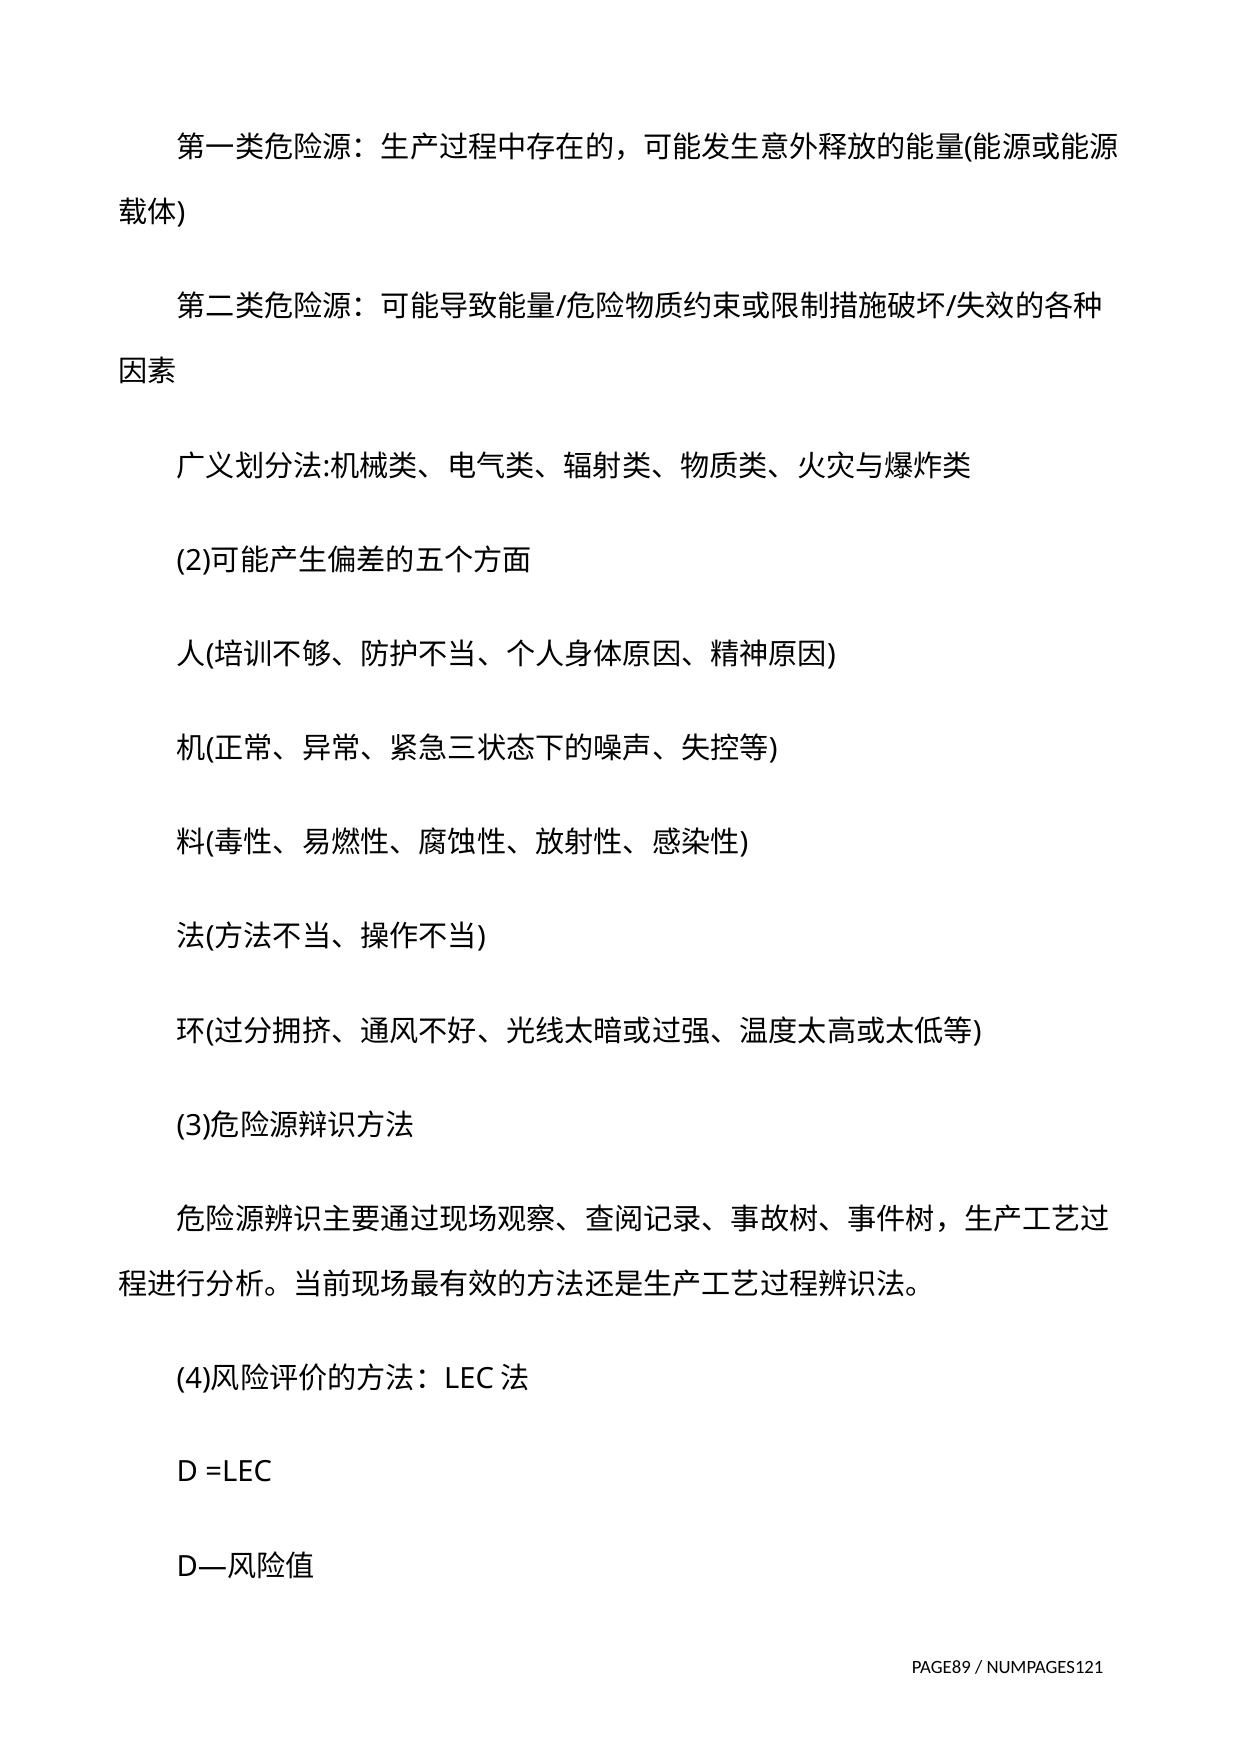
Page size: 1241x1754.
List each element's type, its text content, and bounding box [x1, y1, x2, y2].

text 人(培训不够、防护不当、个人身体原因、精神原因) [118, 619, 1122, 684]
text 第二类危险源：可能导致能量/危险物质约束或限制措施破坏/失效的各种因素 [118, 272, 1122, 402]
text (4)风险评价的方法：LEC法 [118, 1343, 1122, 1408]
text 第一类危险源：生产过程中存在的，可能发生意外释放的能量(能源或能源载体) [118, 112, 1122, 242]
text D =LEC [118, 1437, 1122, 1502]
text (2)可能产生偏差的五个方面 [118, 525, 1122, 590]
text 机(正常、异常、紧急三状态下的噪声、失控等) [118, 713, 1122, 778]
text D—风险值 [118, 1532, 1122, 1597]
text 料(毒性、易燃性、腐蚀性、放射性、感染性) [118, 807, 1122, 872]
text (3)危险源辩识方法 [118, 1090, 1122, 1155]
text 法(方法不当、操作不当) [118, 902, 1122, 967]
text 环(过分拥挤、通风不好、光线太暗或过强、温度太高或太低等) [118, 996, 1122, 1061]
text 危险源辨识主要通过现场观察、查阅记录、事故树、事件树，生产工艺过程进行分析。当前现场最有效的方法还是生产工艺过程辨识法。 [118, 1184, 1122, 1314]
text 广义划分法:机械类、电气类、辐射类、物质类、火灾与爆炸类 [118, 431, 1122, 496]
